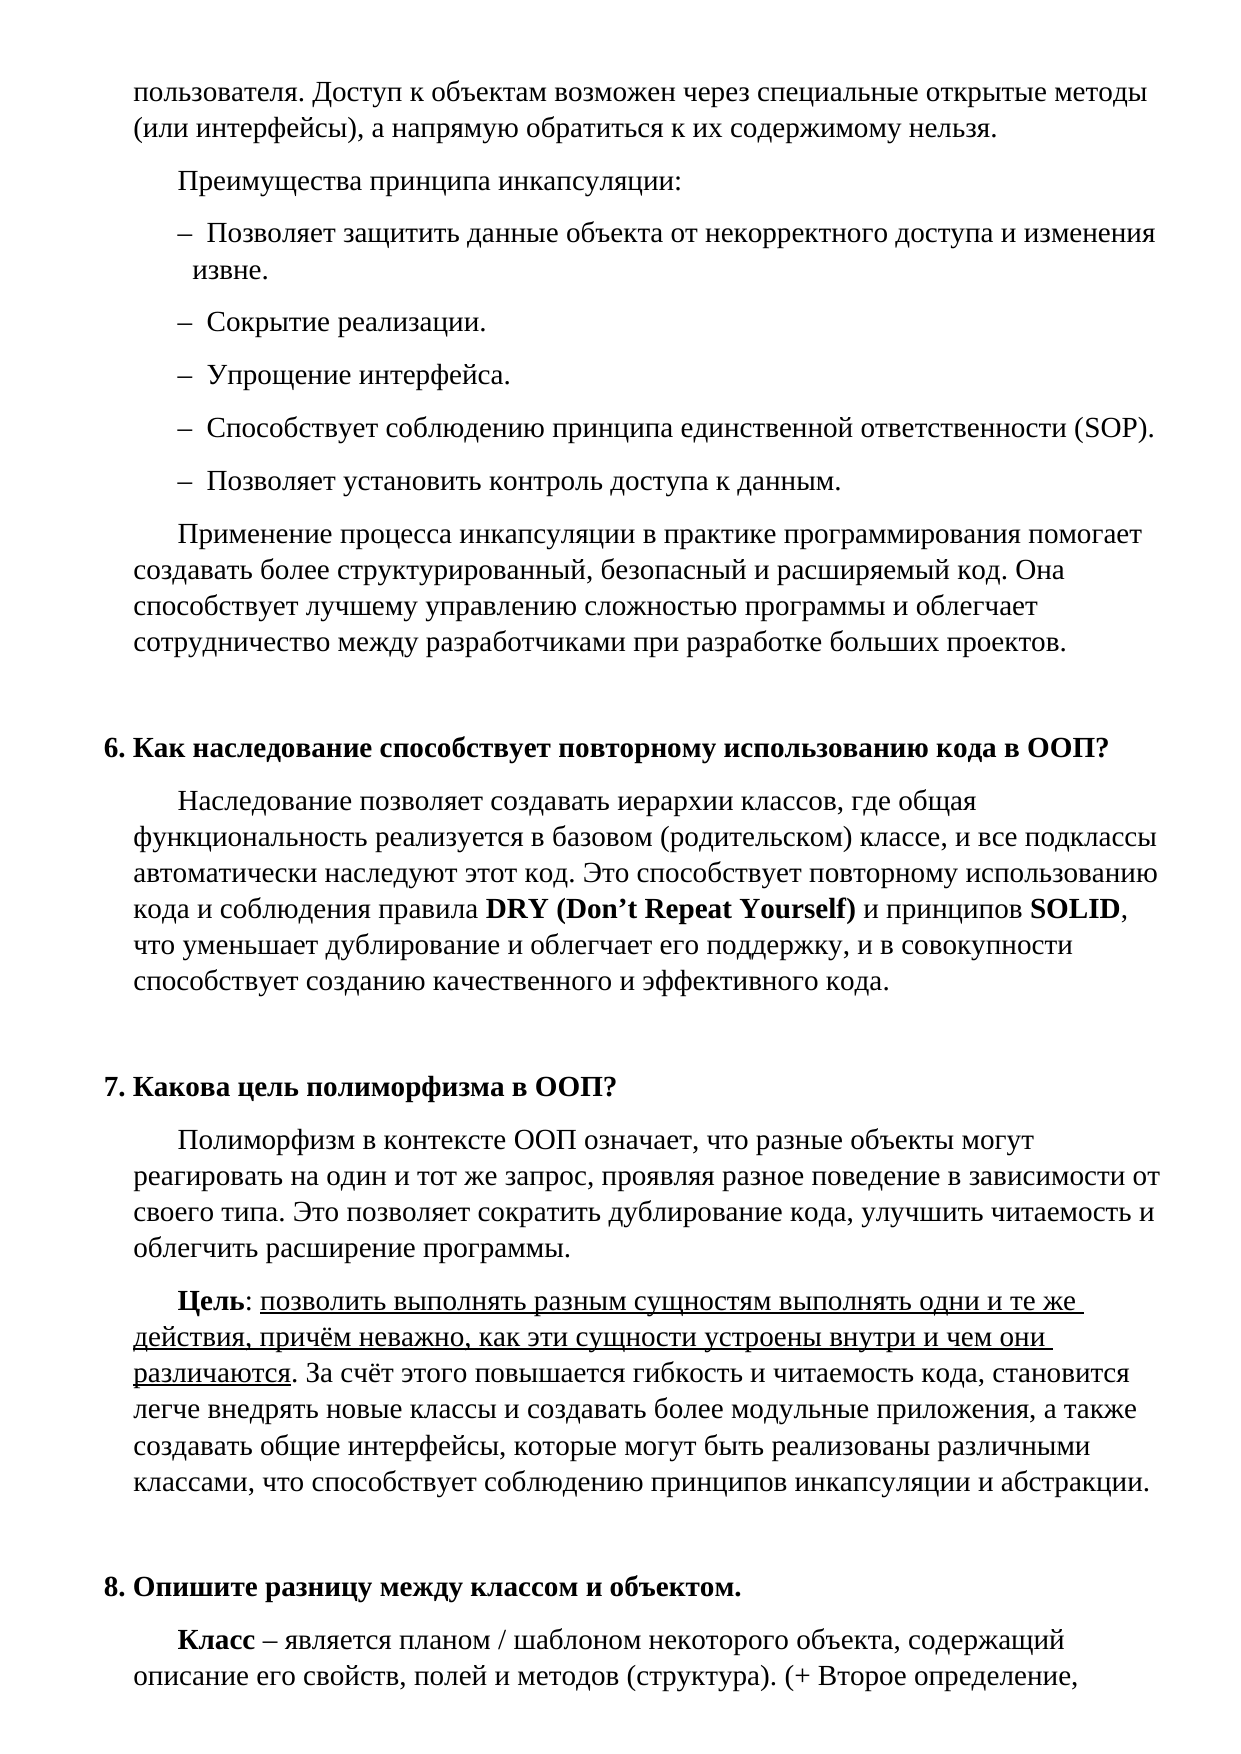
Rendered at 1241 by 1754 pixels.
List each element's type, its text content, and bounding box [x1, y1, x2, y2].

text 8. Опишите разницу между классом и объектом. [103, 1569, 1167, 1603]
text Применение процесса инкапсуляции в практике программирования помогает создавать более структурированный, безопасный и расширяемый код. Она способствует лучшему управлению сложностью программы и облегчает сотрудничество между разработчиками при разработке больших проектов. [133, 516, 1167, 658]
text – Способствует соблюдению принципа единственной ответственности (SOP). [177, 410, 1167, 444]
text Преимущества принципа инкапсуляции: [133, 163, 1167, 196]
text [133, 1622, 1167, 1692]
text – Сокрытие реализации. [177, 304, 1167, 338]
text Полиморфизм в контексте ООП означает, что разные объекты могут реагировать на один и тот же запрос, проявляя разное поведение в зависимости от своего типа. Это позволяет сократить дублирование кода, улучшить читаемость и облегчить расширение программы. [133, 1122, 1167, 1264]
text – Позволяет защитить данные объекта от некорректного доступа и изменения извне. [177, 216, 1167, 285]
text 7. Какова цель полиморфизма в ООП? [103, 1069, 1167, 1103]
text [133, 74, 1167, 143]
text – Упрощение интерфейса. [177, 357, 1167, 391]
text Цель: позволить выполнять разным сущностям выполнять одни и те же действия, причём неважно, как эти сущности устроены внутри и чем они различаются. За счёт этого повышается гибкость и читаемость кода, становится легче внедрять новые классы и создавать более модульные приложения, а также создавать общие интерфейсы, которые могут быть реализованы различными классами, что способствует соблюдению принципов инкапсуляции и абстракции. [133, 1283, 1167, 1497]
text – Позволяет установить контроль доступа к данным. [177, 463, 1167, 497]
text Наследование позволяет создавать иерархии классов, где общая функциональность реализуется в базовом (родительском) классе, и все подклассы автоматически наследуют этот код. Это способствует повторному использованию кода и соблюдения правила DRY (Don’t Repeat Yourself) и принципов SOLID, что уменьшает дублирование и облегчает его поддержку, и в совокупности способствует созданию качественного и эффективного кода. [133, 783, 1167, 997]
text 6. Как наследование способствует повторному использованию кода в ООП? [103, 730, 1167, 763]
